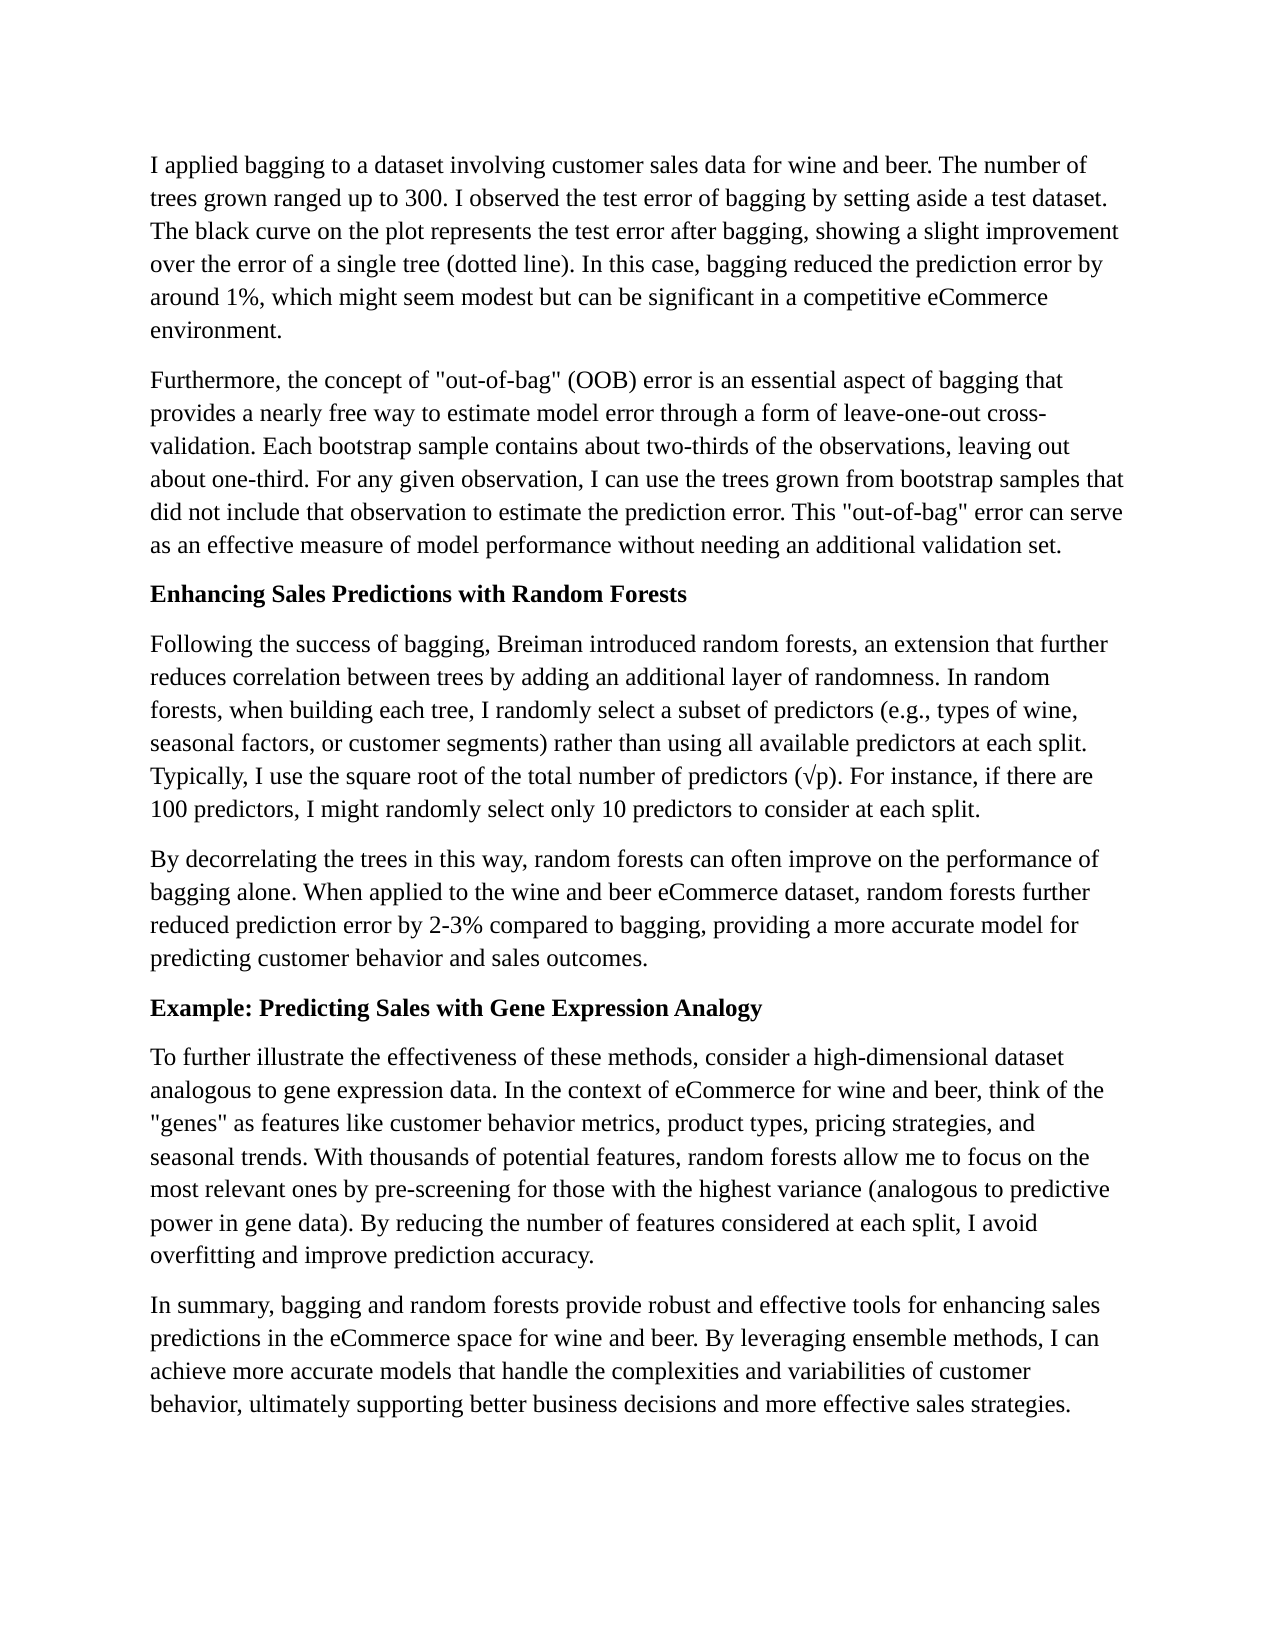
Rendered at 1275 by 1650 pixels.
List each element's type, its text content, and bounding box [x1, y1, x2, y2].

text In summary, bagging and random forests provide robust and effective tools for enhancing sales predictions in the eCommerce space for wine and beer. By leveraging ensemble methods, I can achieve more accurate models that handle the complexities and variabilities of customer behavior, ultimately supporting better business decisions and more effective sales strategies. [150, 1290, 1125, 1418]
text Example: Predicting Sales with Gene Expression Analogy [150, 993, 1125, 1022]
text By decorrelating the trees in this way, random forests can often improve on the performance of bagging alone. When applied to the wine and beer eCommerce dataset, random forests further reduced prediction error by 2-3% compared to bagging, providing a more accurate model for predicting customer behavior and sales outcomes. [150, 844, 1125, 972]
text Enhancing Sales Predictions with Random Forests [150, 579, 1125, 608]
text Following the success of bagging, Breiman introduced random forests, an extension that further reduces correlation between trees by adding an additional layer of randomness. In random forests, when building each tree, I randomly select a subset of predictors (e.g., types of wine, seasonal factors, or customer segments) rather than using all available predictors at each split. Typically, I use the square root of the total number of predictors (√p). For instance, if there are 100 predictors, I might randomly select only 10 predictors to consider at each split. [150, 629, 1125, 823]
text I applied bagging to a dataset involving customer sales data for wine and beer. The number of trees grown ranged up to 300. I observed the test error of bagging by setting aside a test dataset. The black curve on the plot represents the test error after bagging, showing a slight improvement over the error of a single tree (dotted line). In this case, bagging reduced the prediction error by around 1%, which might seem modest but can be significant in a competitive eCommerce environment. [150, 150, 1125, 344]
text Furthermore, the concept of "out-of-bag" (OOB) error is an essential aspect of bagging that provides a nearly free way to estimate model error through a form of leave-one-out cross-validation. Each bootstrap sample contains about two-thirds of the observations, leaving out about one-third. For any given observation, I can use the trees grown from bootstrap samples that did not include that observation to estimate the prediction error. This "out-of-bag" error can serve as an effective measure of model performance without needing an additional validation set. [150, 365, 1125, 559]
text To further illustrate the effectiveness of these methods, consider a high-dimensional dataset analogous to gene expression data. In the context of eCommerce for wine and beer, think of the "genes" as features like customer behavior metrics, product types, pricing strategies, and seasonal trends. With thousands of potential features, random forests allow me to focus on the most relevant ones by pre-screening for those with the highest variance (analogous to predictive power in gene data). By reducing the number of features considered at each split, I avoid overfitting and improve prediction accuracy. [150, 1042, 1125, 1269]
